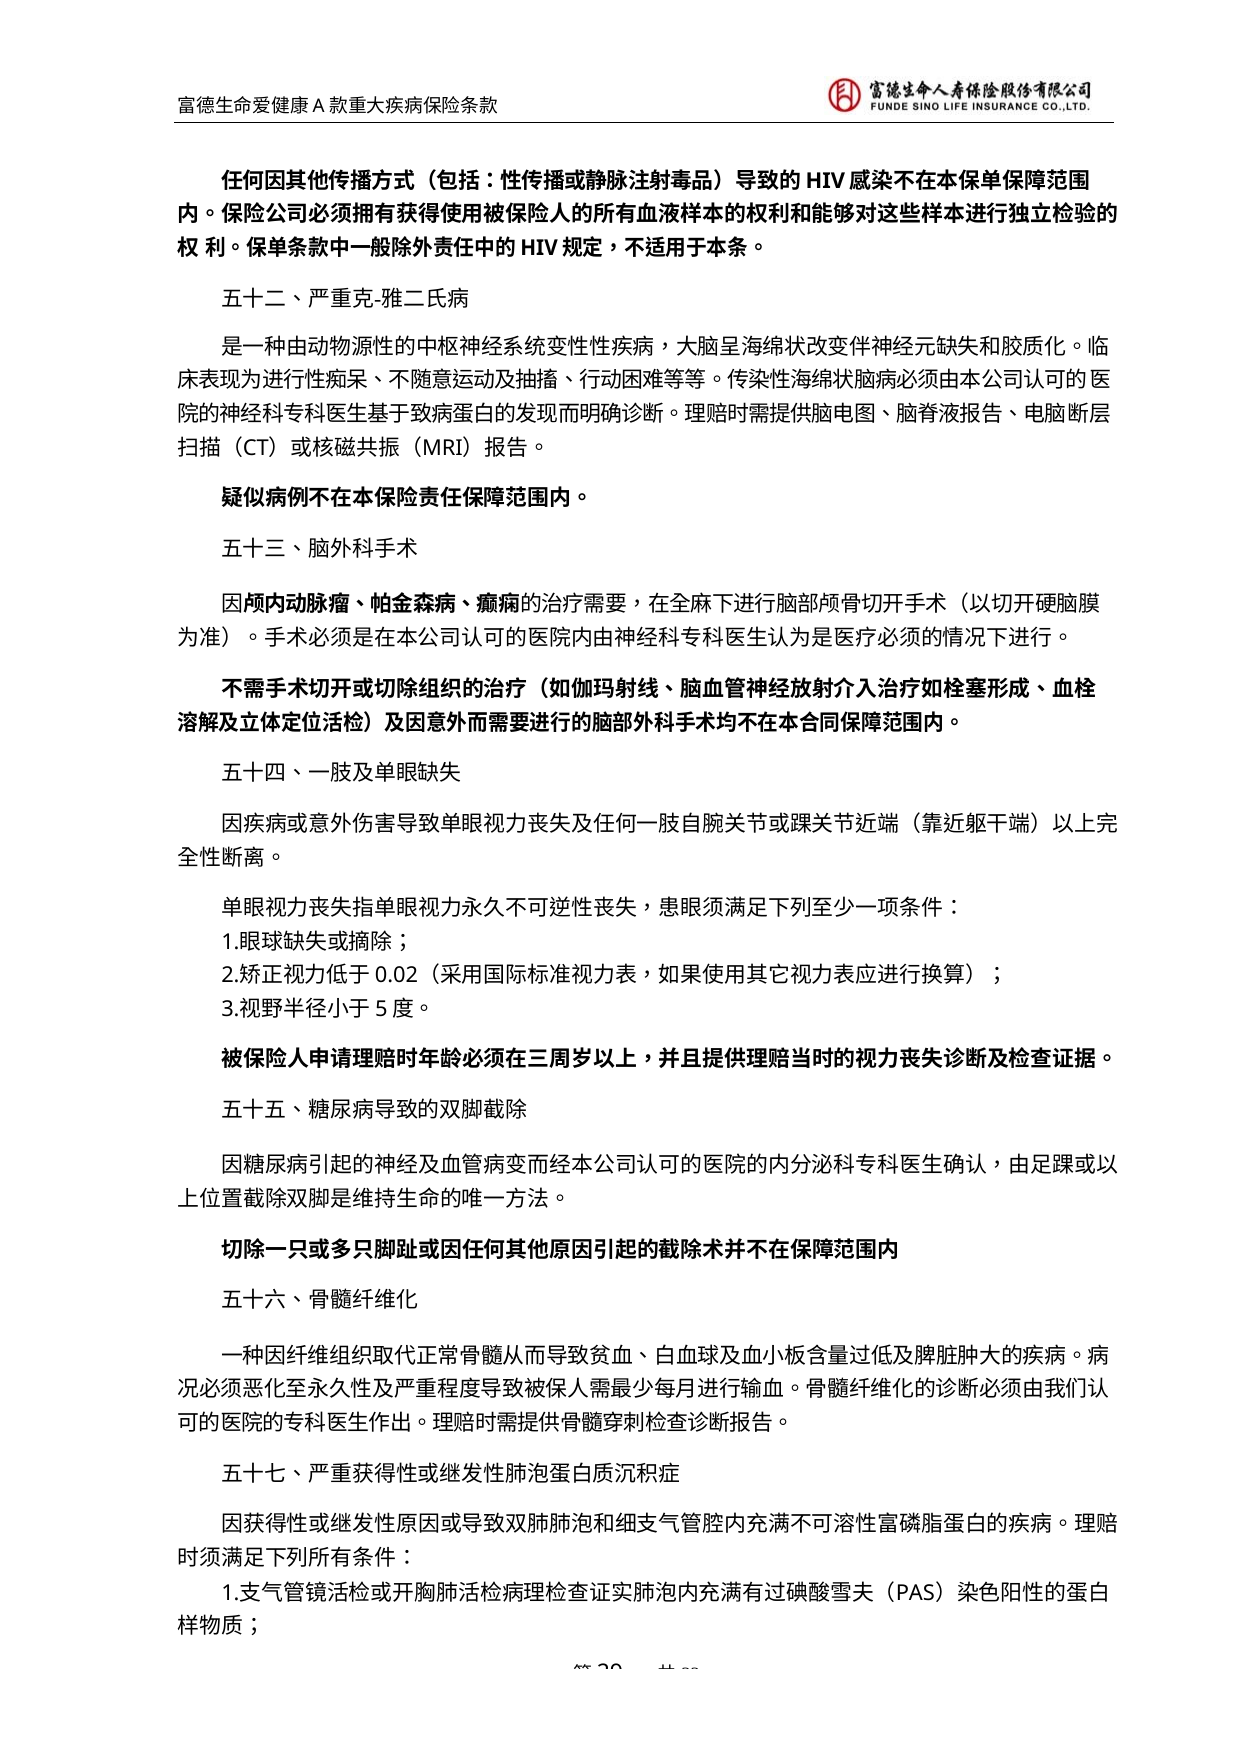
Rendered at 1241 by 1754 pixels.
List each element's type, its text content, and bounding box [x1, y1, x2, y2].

text 因获得性或继发性原因或导致双肺肺泡和细支气管腔内充满不可溶性富磷脂蛋白的疾病。理赔时须满足下列所有条件： [177, 1508, 1118, 1572]
subtitle 不需手术切开或切除组织的治疗（如伽玛射线、脑血管神经放射介入治疗如栓塞形成、血栓溶解及立体定位活检）及因意外而需要进行的脑部外科手术均不在本合同保障范围内。 [177, 673, 1111, 736]
text 1.支气管镜活检或开胸肺活检病理检查证实肺泡内充满有过碘酸雪夫（PAS）染色阳性的蛋白样物质； [177, 1576, 1111, 1640]
text 因糖尿病引起的神经及血管病变而经本公司认可的医院的内分泌科专科医生确认，由足踝或以上位置截除双脚是维持生命的唯一方法。 [177, 1149, 1118, 1213]
text 3.视野半径小于5度。 [221, 993, 1132, 1023]
text 五十二、严重克-雅二氏病 [221, 283, 1132, 312]
text 五十四、一肢及单眼缺失 [221, 757, 1132, 787]
picture [824, 76, 1092, 115]
text 切除一只或多只脚趾或因任何其他原因引起的截除术并不在保障范围内五十六、骨髓纤维化 [221, 1234, 902, 1314]
text 2.矫正视力低于0.02（采用国际标准视力表，如果使用其它视力表应进行换算）； [221, 959, 1132, 989]
text 被保险人申请理赔时年龄必须在三周岁以上，并且提供理赔当时的视力丧失诊断及检查证据。五十五、糖尿病导致的双脚截除 [221, 1043, 1122, 1124]
text 疑似病例不在本保险责任保障范围内。五十三、脑外科手术 [221, 482, 595, 563]
text 五十七、严重获得性或继发性肺泡蛋白质沉积症 [221, 1458, 1132, 1487]
text 因疾病或意外伤害导致单眼视力丧失及任何一肢自腕关节或踝关节近端（靠近躯干端）以上完全性断离。 [177, 808, 1118, 871]
subtitle 任何因其他传播方式（包括：性传播或静脉注射毒品）导致的HIV感染不在本保单保障范围内。保险公司必须拥有获得使用被保险人的所有血液样本的权利和能够对这些样本进行独立检验的权 利。保单条款中一般除外责任中的HIV规定，不适用于本条。 [177, 165, 1122, 262]
text 1.眼球缺失或摘除； [221, 926, 1132, 956]
text 是一种由动物源性的中枢神经系统变性性疾病，大脑呈海绵状改变伴神经元缺失和胶质化。临床表现为进行性痴呆、不随意运动及抽搐、行动困难等等。传染性海绵状脑病必须由本公司认可的医院的神经科专科医生基于致病蛋白的发现而明确诊断。理赔时需提供脑电图、脑脊液报告、电脑断层扫描（CT）或核磁共振（MRI）报告。 [177, 331, 1111, 462]
text 因颅内动脉瘤、帕金森病、癫痫的治疗需要，在全麻下进行脑部颅骨切开手术（以切开硬脑膜为准）。手术必须是在本公司认可的医院内由神经科专科医生认为是医疗必须的情况下进行。 [177, 588, 1111, 652]
text 一种因纤维组织取代正常骨髓从而导致贫血、白血球及血小板含量过低及脾脏肿大的疾病。病况必须恶化至永久性及严重程度导致被保人需最少每月进行输血。骨髓纤维化的诊断必须由我们认可的医院的专科医生作出。理赔时需提供骨髓穿刺检查诊断报告。 [177, 1340, 1111, 1437]
text 单眼视力丧失指单眼视力永久不可逆性丧失，患眼须满足下列至少一项条件： [221, 892, 1132, 922]
